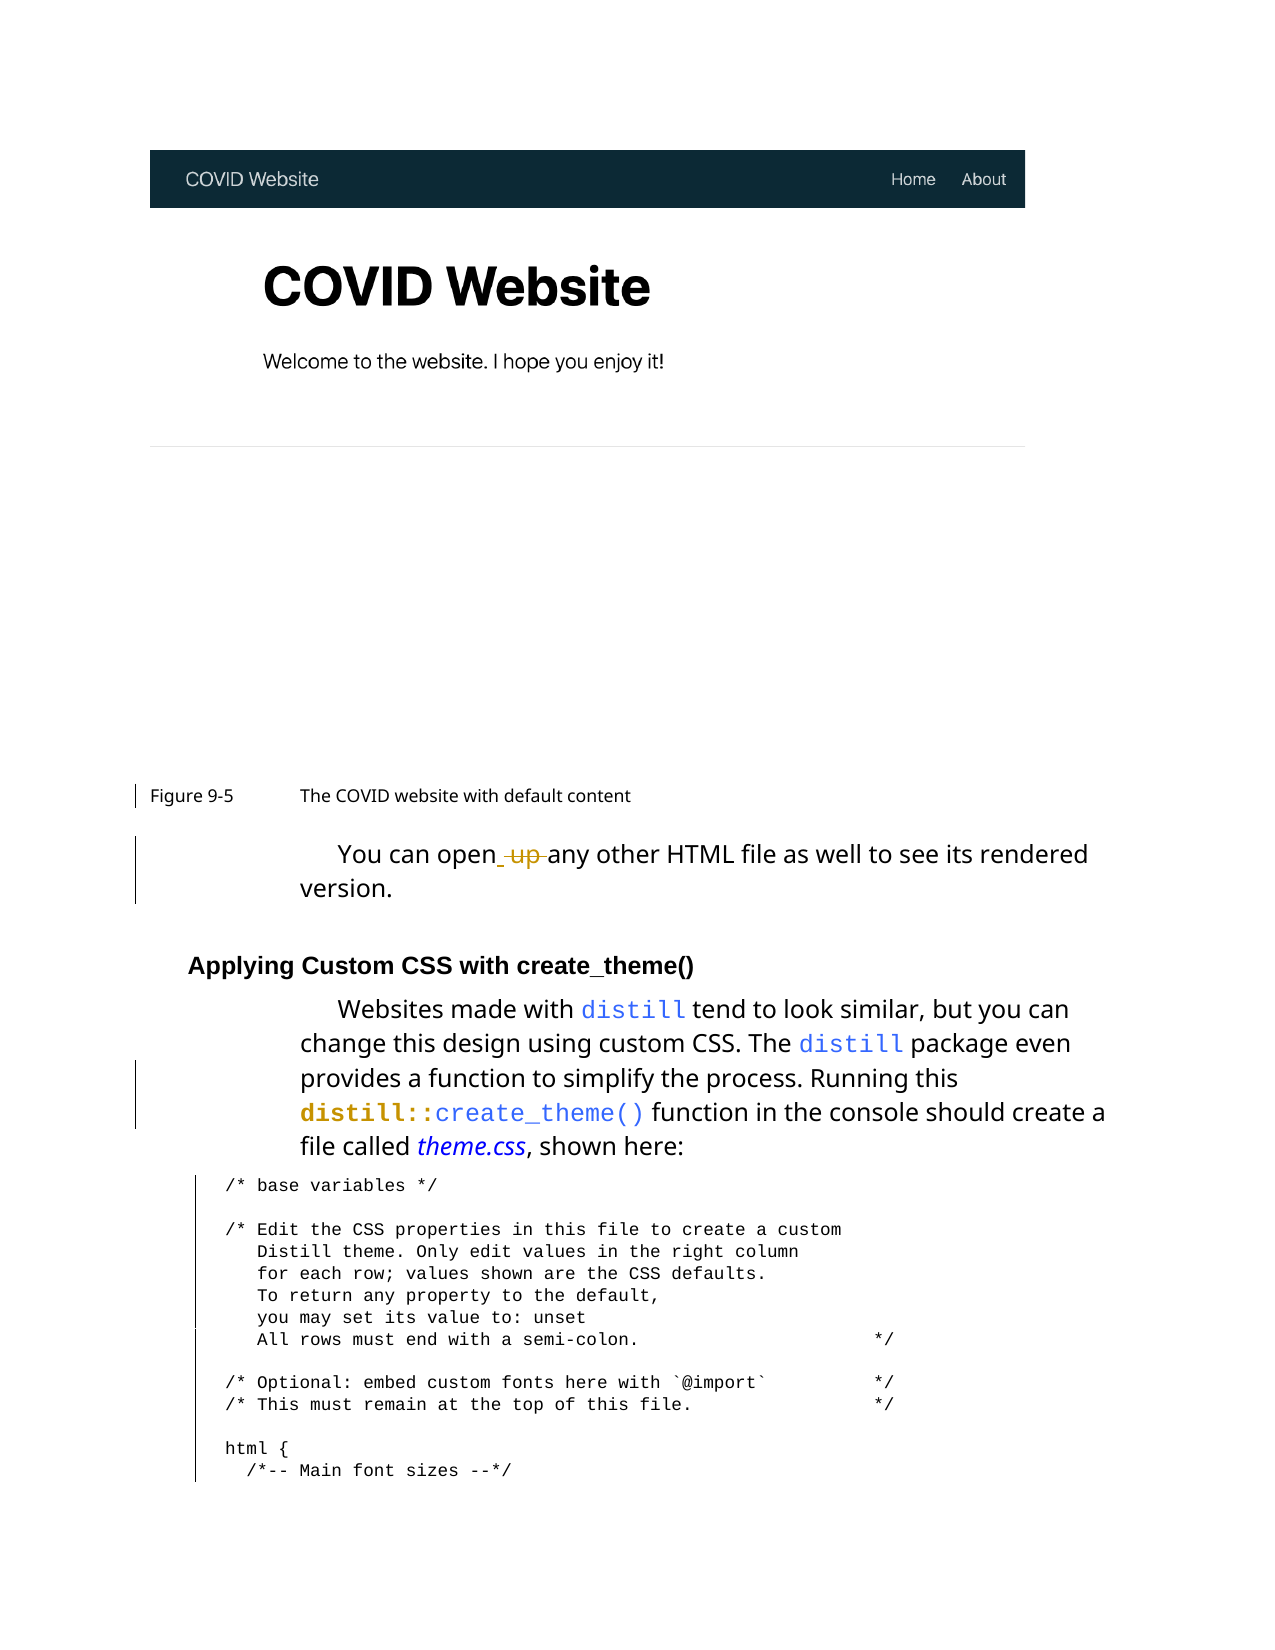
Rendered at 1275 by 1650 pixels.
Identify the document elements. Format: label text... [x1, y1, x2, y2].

text you may set its value to: unset [196, 1307, 1125, 1328]
text Websites made with distill tend to look similar, but you can change this design using custom CSS. The distill package even provides a function to simplify the process. Running this distill::create_theme() function in the console should create a file called theme.css, shown here: [300, 992, 1125, 1163]
text To return any property to the default, [196, 1285, 1125, 1307]
picture [150, 150, 1025, 759]
text /* base variables */ [196, 1175, 1125, 1197]
list The COVID website with default content [150, 783, 1125, 808]
text Distill theme. Only edit values in the right column [196, 1241, 1125, 1263]
text html { [196, 1438, 1125, 1460]
text Applying Custom CSS with create_theme() [187, 948, 1125, 979]
text /* Edit the CSS properties in this file to create a custom [196, 1219, 1125, 1241]
text /* This must remain at the top of this file. */ [196, 1394, 1125, 1416]
text All rows must end with a semi-colon. */ [196, 1328, 1125, 1350]
text /* Optional: embed custom fonts here with `@import` */ [196, 1372, 1125, 1394]
text You can openany other HTML file as well to see its rendered version. [300, 836, 1125, 904]
text /*-- Main font sizes --*/ [196, 1460, 1125, 1482]
text for each row; values shown are the CSS defaults. [196, 1263, 1125, 1285]
